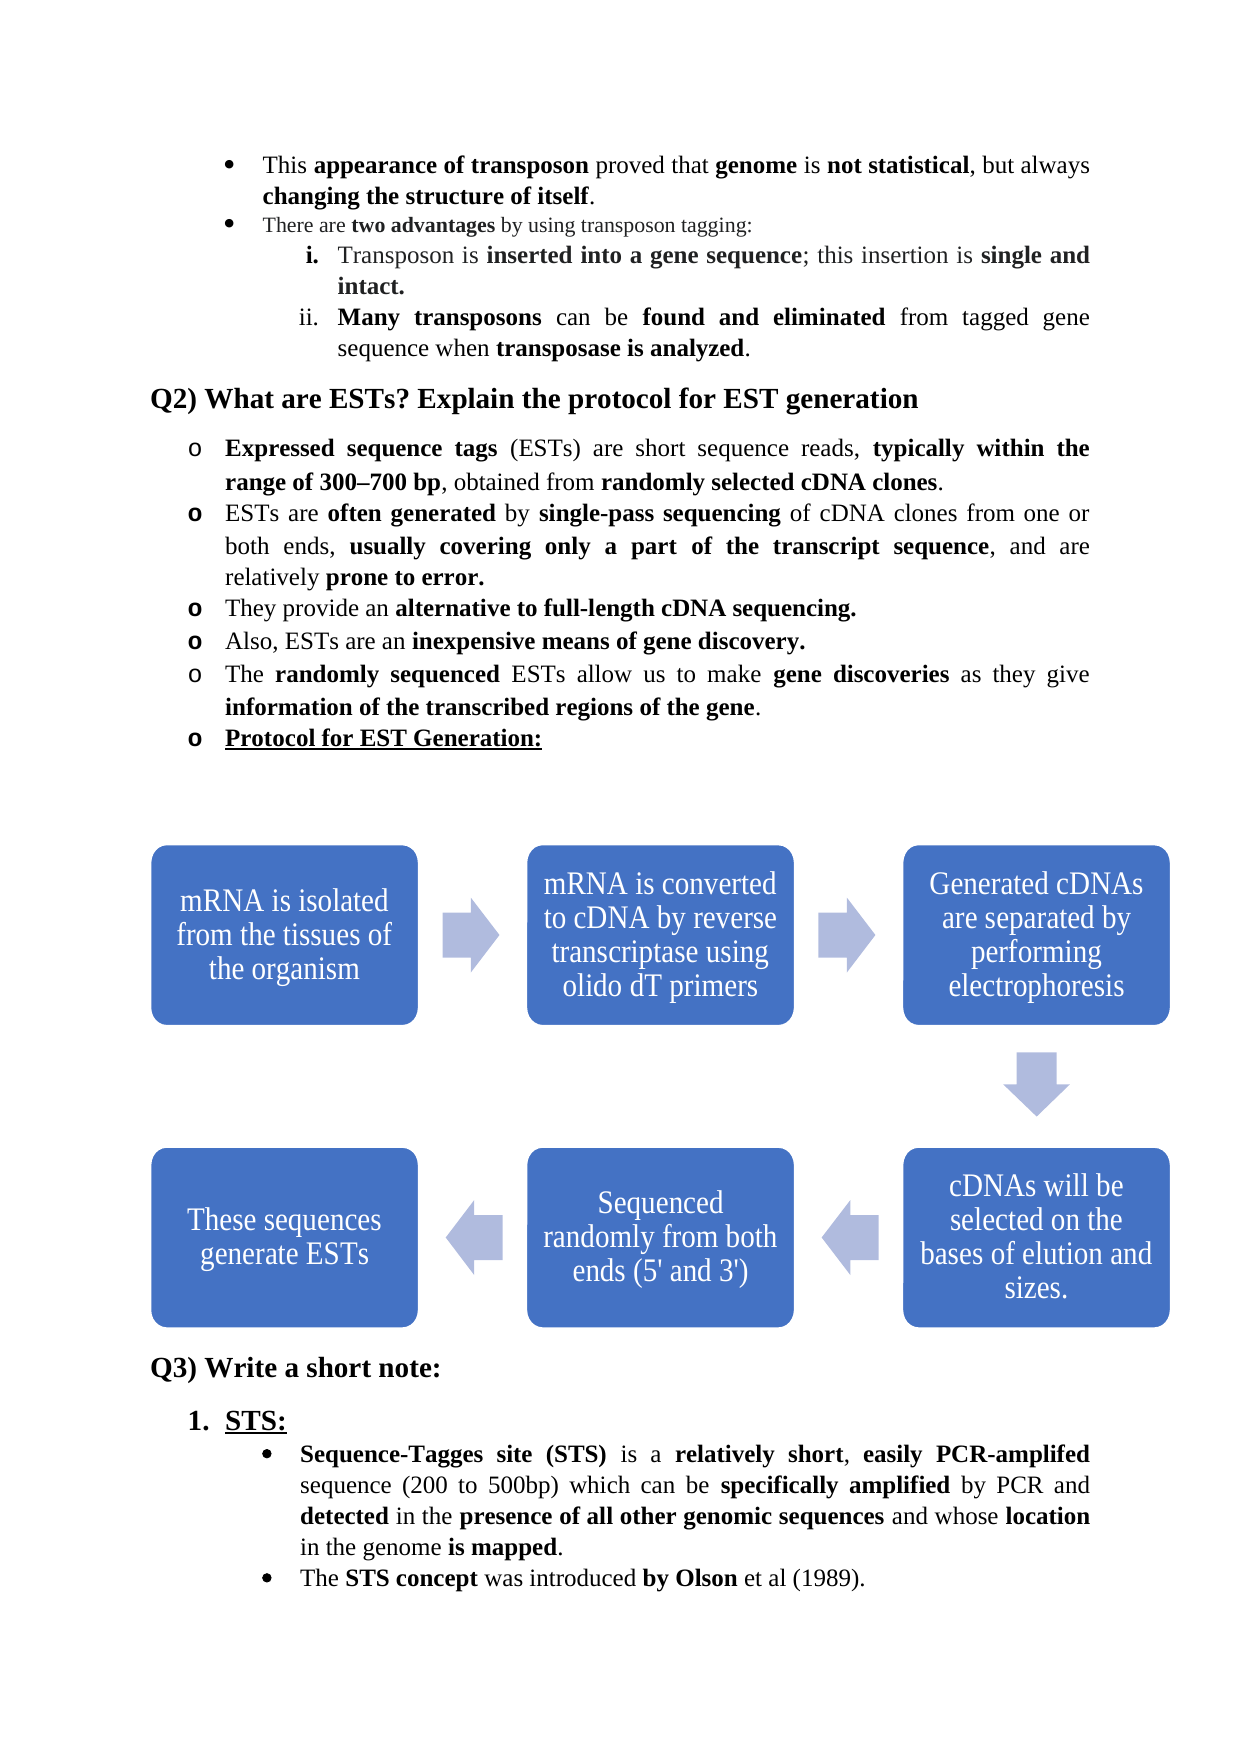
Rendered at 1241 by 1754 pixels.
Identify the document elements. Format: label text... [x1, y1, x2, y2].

list Sequence-Tagges site (STS) is a relatively short, easily PCR-amplifed sequence (200 to 500bp) which can be specifically amplified by PCR and detected in the presence of all other genomic sequences and whose location in the genome is mapped. [262, 1439, 1090, 1561]
list The randomly sequenced ESTs allow us to make gene discoveries as they give information of the transcribed regions of the gene. [187, 659, 1090, 721]
list STS: [187, 1403, 1090, 1437]
text Q3) Write a short note: [150, 1350, 1090, 1384]
list ESTs are often generated by single-pass sequencing of cDNA clones from one or both ends, usually covering only a part of the transcript sequence, and are relatively prone to error. [187, 498, 1090, 591]
text Q2) What are ESTs? Explain the protocol for EST generation [150, 381, 1090, 414]
list There are two advantages by using transposon tagging: [225, 212, 1090, 238]
list Transposon is inserted into a gene sequence; this insertion is single and intact. [319, 240, 1090, 300]
list This appearance of transposon proved that genome is not statistical, but always changing the structure of itself. [225, 150, 1090, 210]
list Many transposons can be found and eliminated from tagged gene sequence when transposase is analyzed. [319, 302, 1090, 362]
list Protocol for EST Generation: [187, 723, 1090, 754]
list Also, ESTs are an inexpensive means of gene discovery. [187, 626, 1090, 657]
list Expressed sequence tags (ESTs) are short sequence reads, typically within the range of 300–700 bp, obtained from randomly selected cDNA clones. [187, 433, 1090, 495]
list The STS concept was introduced by Olson et al (1989). [262, 1563, 1090, 1592]
list They provide an alternative to full-length cDNA sequencing. [187, 593, 1090, 624]
